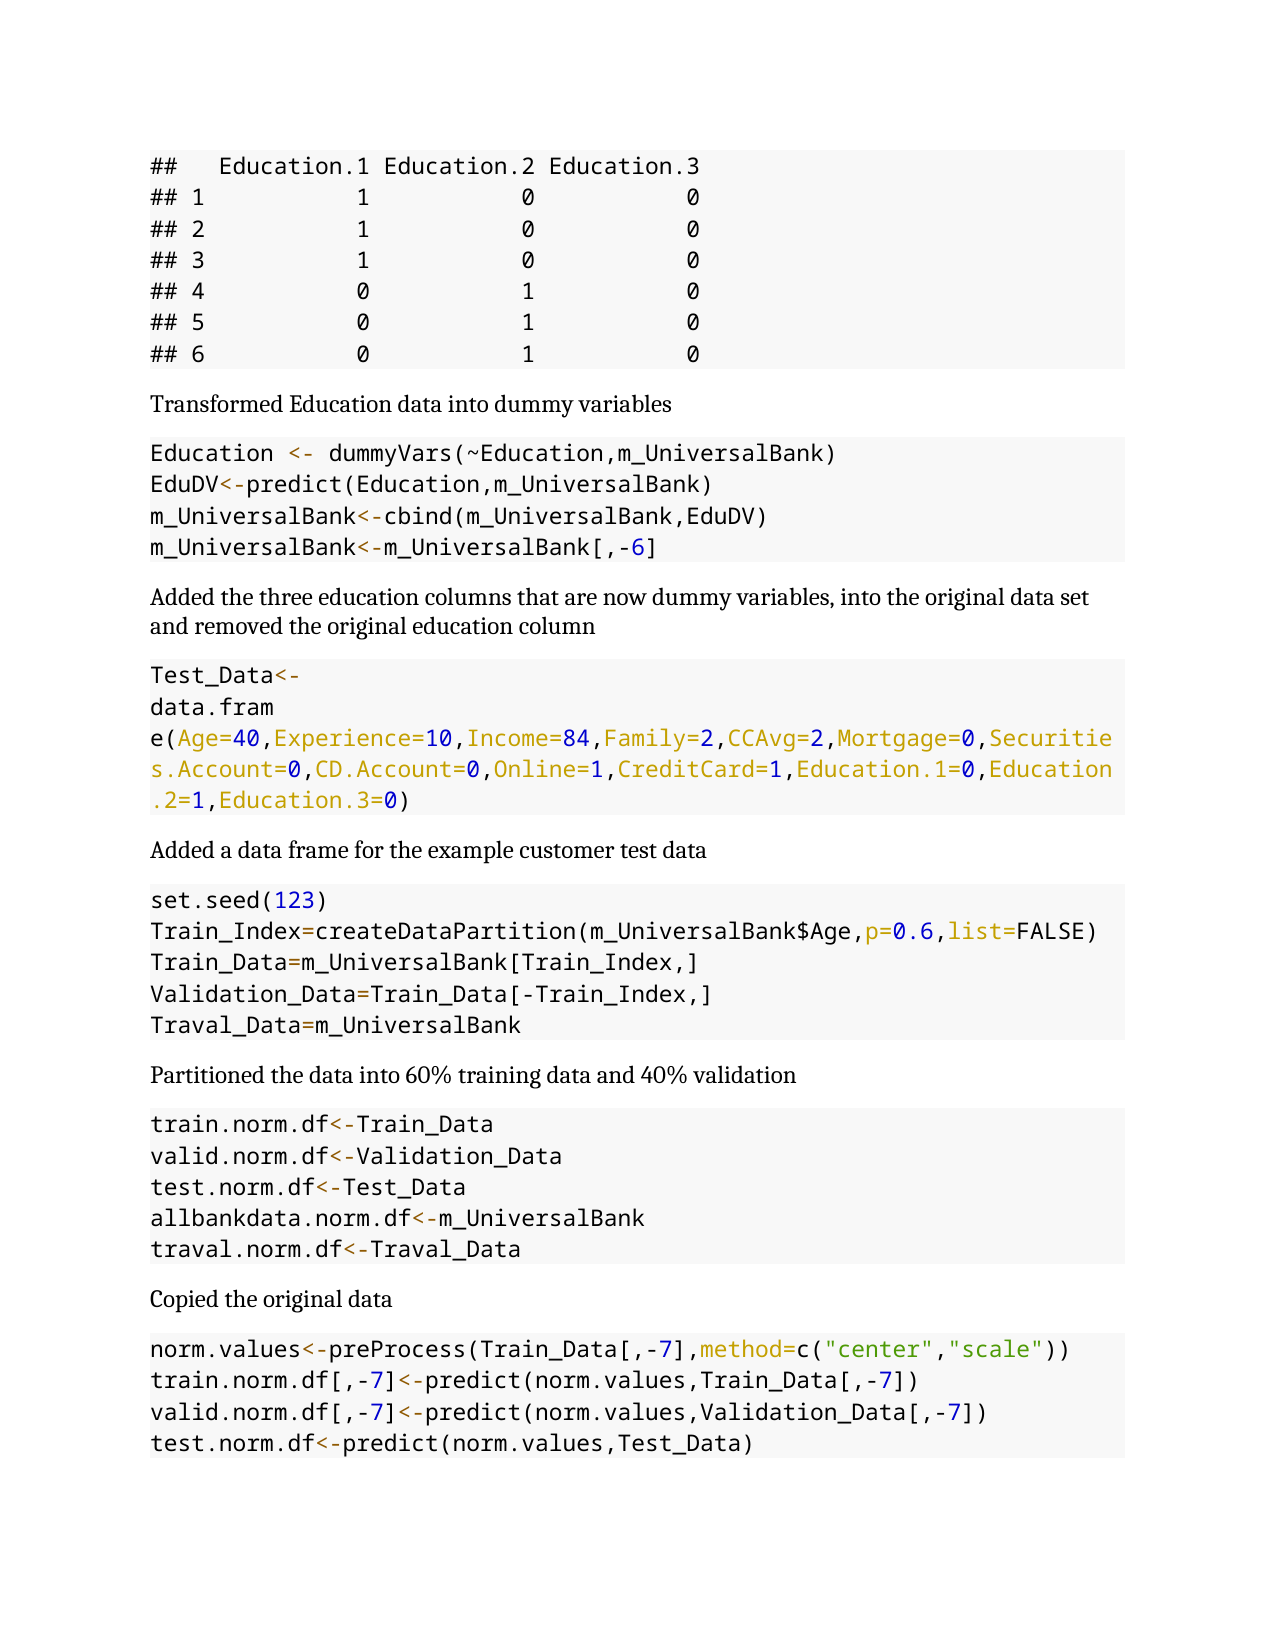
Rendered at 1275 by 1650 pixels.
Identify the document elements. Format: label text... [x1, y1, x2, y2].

text train.norm.df<-Train_Data valid.norm.df<-Validation_Data test.norm.df<-Test_Data allbankdata.norm.df<-m_UniversalBank traval.norm.df<-Traval_Data [150, 1108, 1125, 1264]
text ## Education.1 Education.2 Education.3 ## 1 1 0 0 ## 2 1 0 0 ## 3 1 0 0 ## 4 0 1 0 ## 5 0 1 0 ## 6 0 1 0 [150, 150, 1125, 369]
text Partitioned the data into 60% training data and 40% validation [150, 1061, 1125, 1089]
text Copied the original data [150, 1285, 1125, 1314]
text Test_Data<-data.frame(Age=40,Experience=10,Income=84,Family=2,CCAvg=2,Mortgage=0,Securities.Account=0,CD.Account=0,Online=1,CreditCard=1,Education.1=0,Education.2=1,Education.3=0) [274, 659, 1125, 815]
text Transformed Education data into dummy variables [150, 389, 1125, 418]
text Added the three education columns that are now dummy variables, into the original data set and removed the original education column [150, 583, 1125, 640]
text Education <- dummyVars(~Education,m_UniversalBank) EduDV<-predict(Education,m_UniversalBank) m_UniversalBank<-cbind(m_UniversalBank,EduDV) m_UniversalBank<-m_UniversalBank[,-6] [150, 437, 1125, 562]
text Added a data frame for the example customer test data [150, 836, 1125, 865]
text set.seed(123) Train_Index=createDataPartition(m_UniversalBank$Age,p=0.6,list=FALSE) Train_Data=m_UniversalBank[Train_Index,] Validation_Data=Train_Data[-Train_Index,] Traval_Data=m_UniversalBank [150, 884, 1125, 1040]
